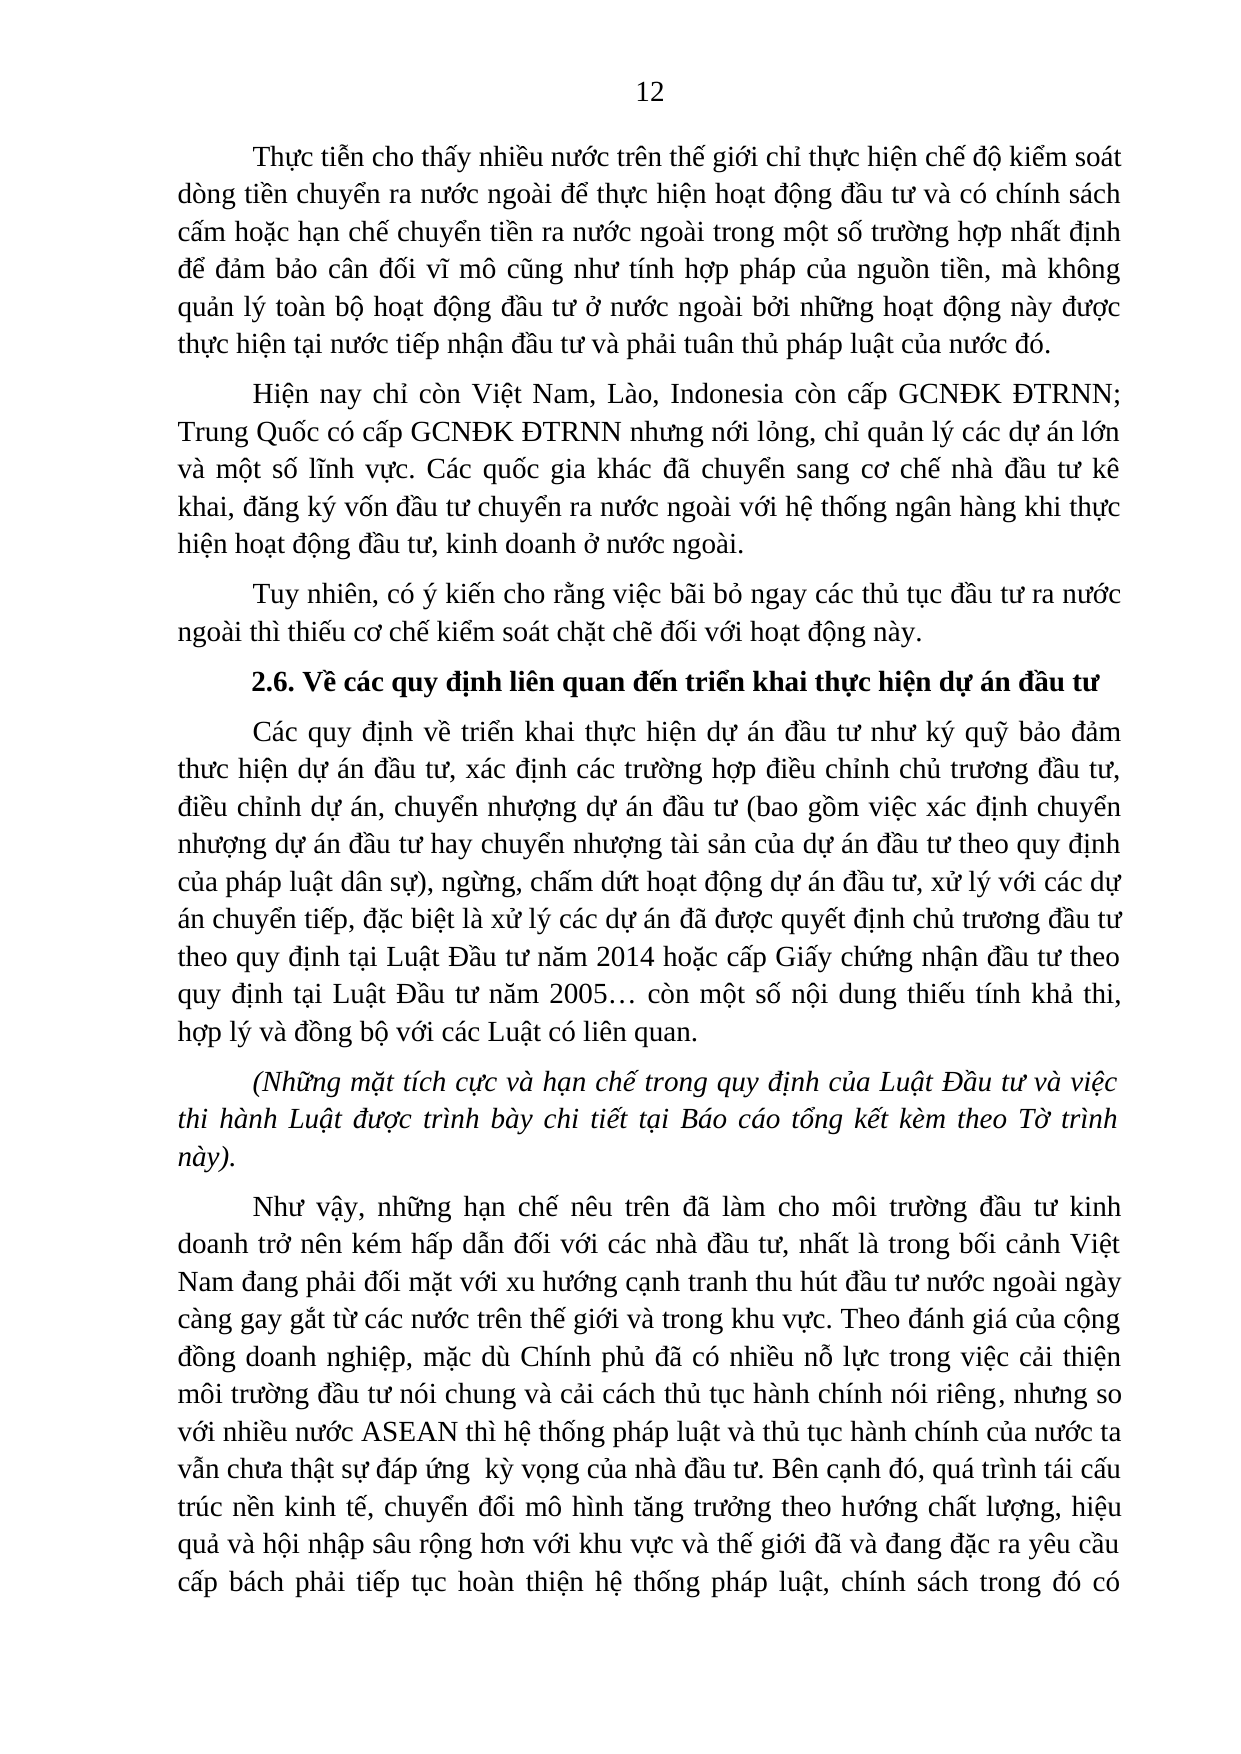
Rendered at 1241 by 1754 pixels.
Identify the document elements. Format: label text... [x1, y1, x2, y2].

text (Những mặt tích cực và hạn chế trong quy định của Luật Đầu tư và việc thi hành Luật được trình bày chi tiết tại Báo cáo tổng kết kèm theo Tờ trình này). [177, 1061, 1122, 1174]
text Hiện nay chỉ còn Việt Nam, Lào, Indonesia còn cấp GCNĐK ĐTRNN; Trung Quốc có cấp GCNĐK ĐTRNN nhưng nới lỏng, chỉ quản lý các dự án lớn và một số lĩnh vực. Các quốc gia khác đã chuyển sang cơ chế nhà đầu tư kê khai, đăng ký vốn đầu tư chuyển ra nước ngoài với hệ thống ngân hàng khi thực hiện hoạt động đầu tư, kinh doanh ở nước ngoài. [177, 374, 1122, 561]
text Thực tiễn cho thấy nhiều nước trên thế giới chỉ thực hiện chế độ kiểm soát dòng tiền chuyển ra nước ngoài để thực hiện hoạt động đầu tư và có chính sách cấm hoặc hạn chế chuyển tiền ra nước ngoài trong một số trường hợp nhất định để đảm bảo cân đối vĩ mô cũng như tính hợp pháp của nguồn tiền, mà không quản lý toàn bộ hoạt động đầu tư ở nước ngoài bởi những hoạt động này được thực hiện tại nước tiếp nhận đầu tư và phải tuân thủ pháp luật của nước đó. [177, 136, 1122, 361]
text Các quy định về triển khai thực hiện dự án đầu tư như ký quỹ bảo đảm thưc hiện dự án đầu tư, xác định các trường hợp điều chỉnh chủ trương đầu tư, điều chỉnh dự án, chuyển nhượng dự án đầu tư (bao gồm việc xác định chuyển nhượng dự án đầu tư hay chuyển nhượng tài sản của dự án đầu tư theo quy định của pháp luật dân sự), ngừng, chấm dứt hoạt động dự án đầu tư, xử lý với các dự án chuyển tiếp, đặc biệt là xử lý các dự án đã được quyết định chủ trương đầu tư theo quy định tại Luật Đầu tư năm 2014 hoặc cấp Giấy chứng nhận đầu tư theo quy định tại Luật Đầu tư năm 2005… còn một số nội dung thiếu tính khả thi, hợp lý và đồng bộ với các Luật có liên quan. [177, 711, 1122, 1049]
text 2.6. Về các quy định liên quan đến triển khai thực hiện dự án đầu tư [177, 661, 1122, 699]
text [177, 1186, 1122, 1599]
text Tuy nhiên, có ý kiến cho rằng việc bãi bỏ ngay các thủ tục đầu tư ra nước ngoài thì thiếu cơ chế kiểm soát chặt chẽ đối với hoạt động này. [177, 574, 1122, 649]
